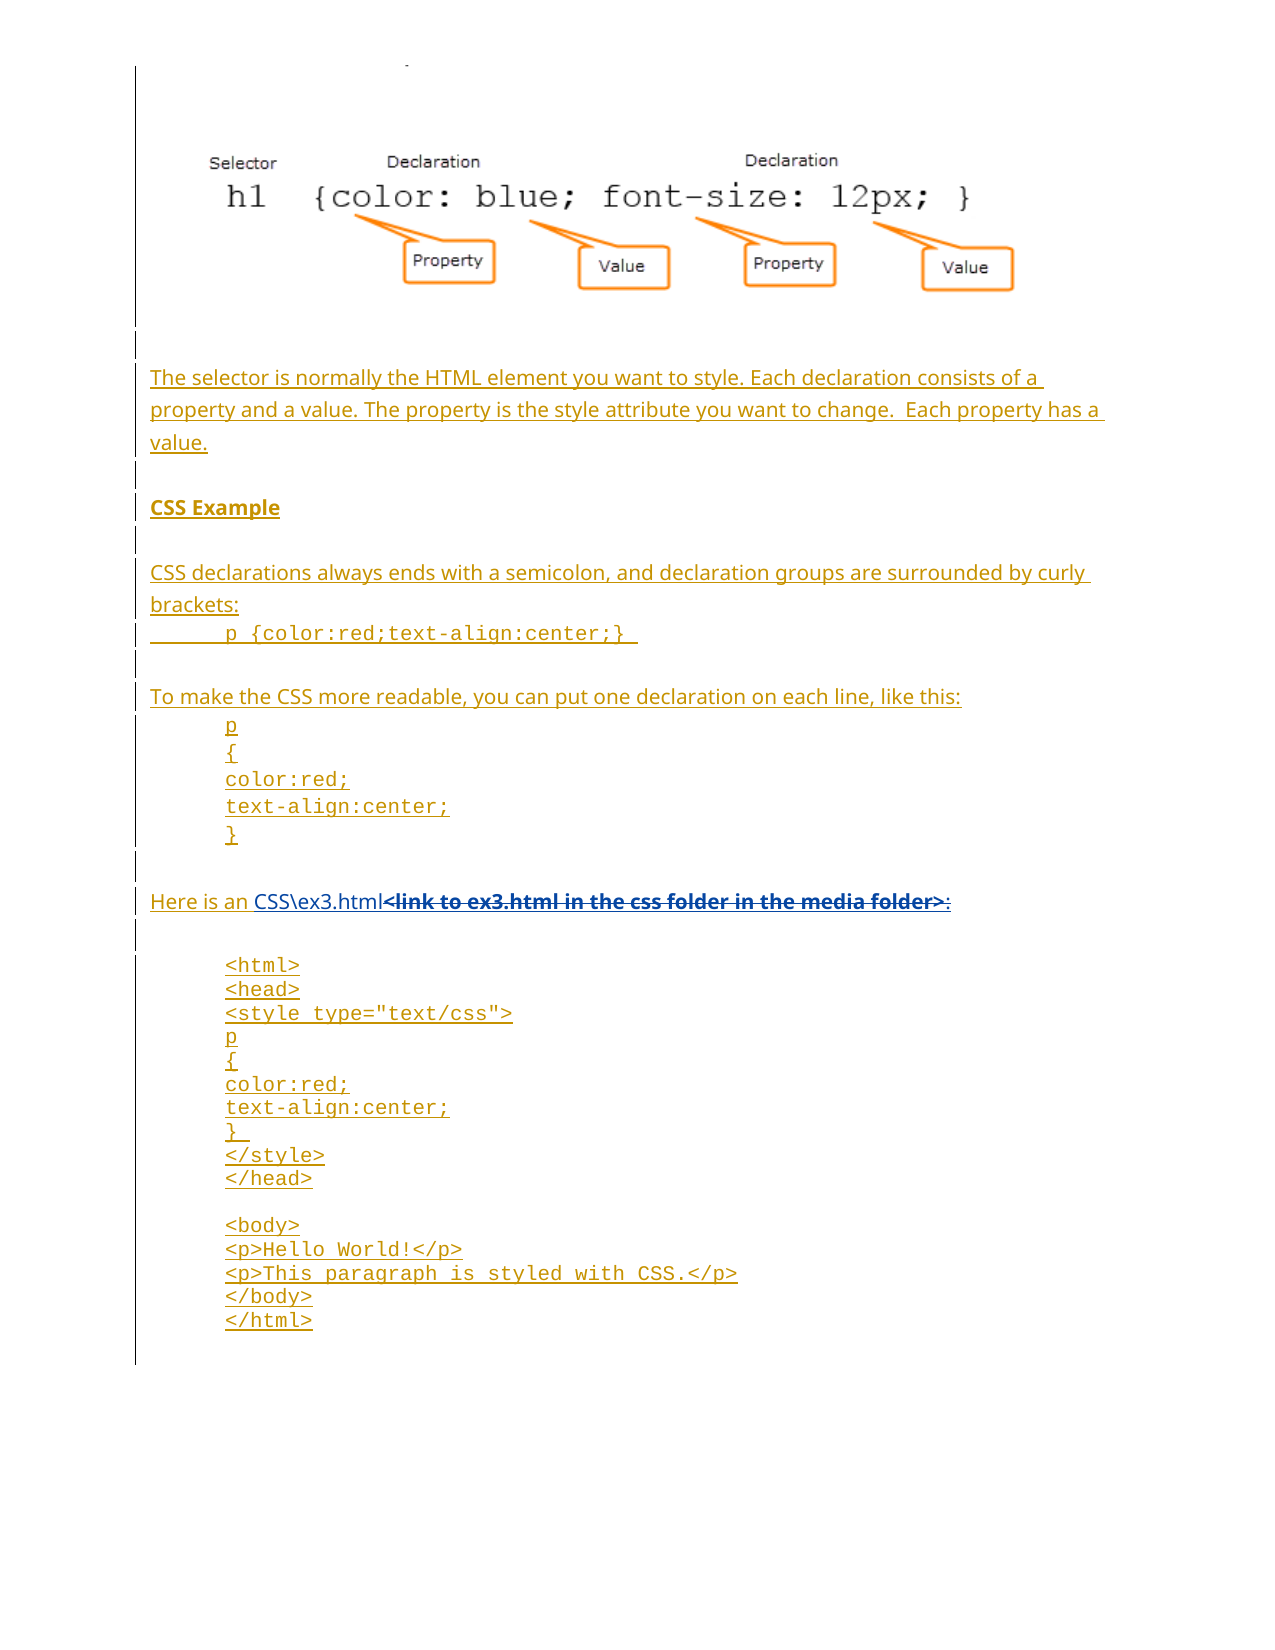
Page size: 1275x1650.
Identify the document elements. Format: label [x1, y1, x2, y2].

picture [150, 65, 1125, 327]
